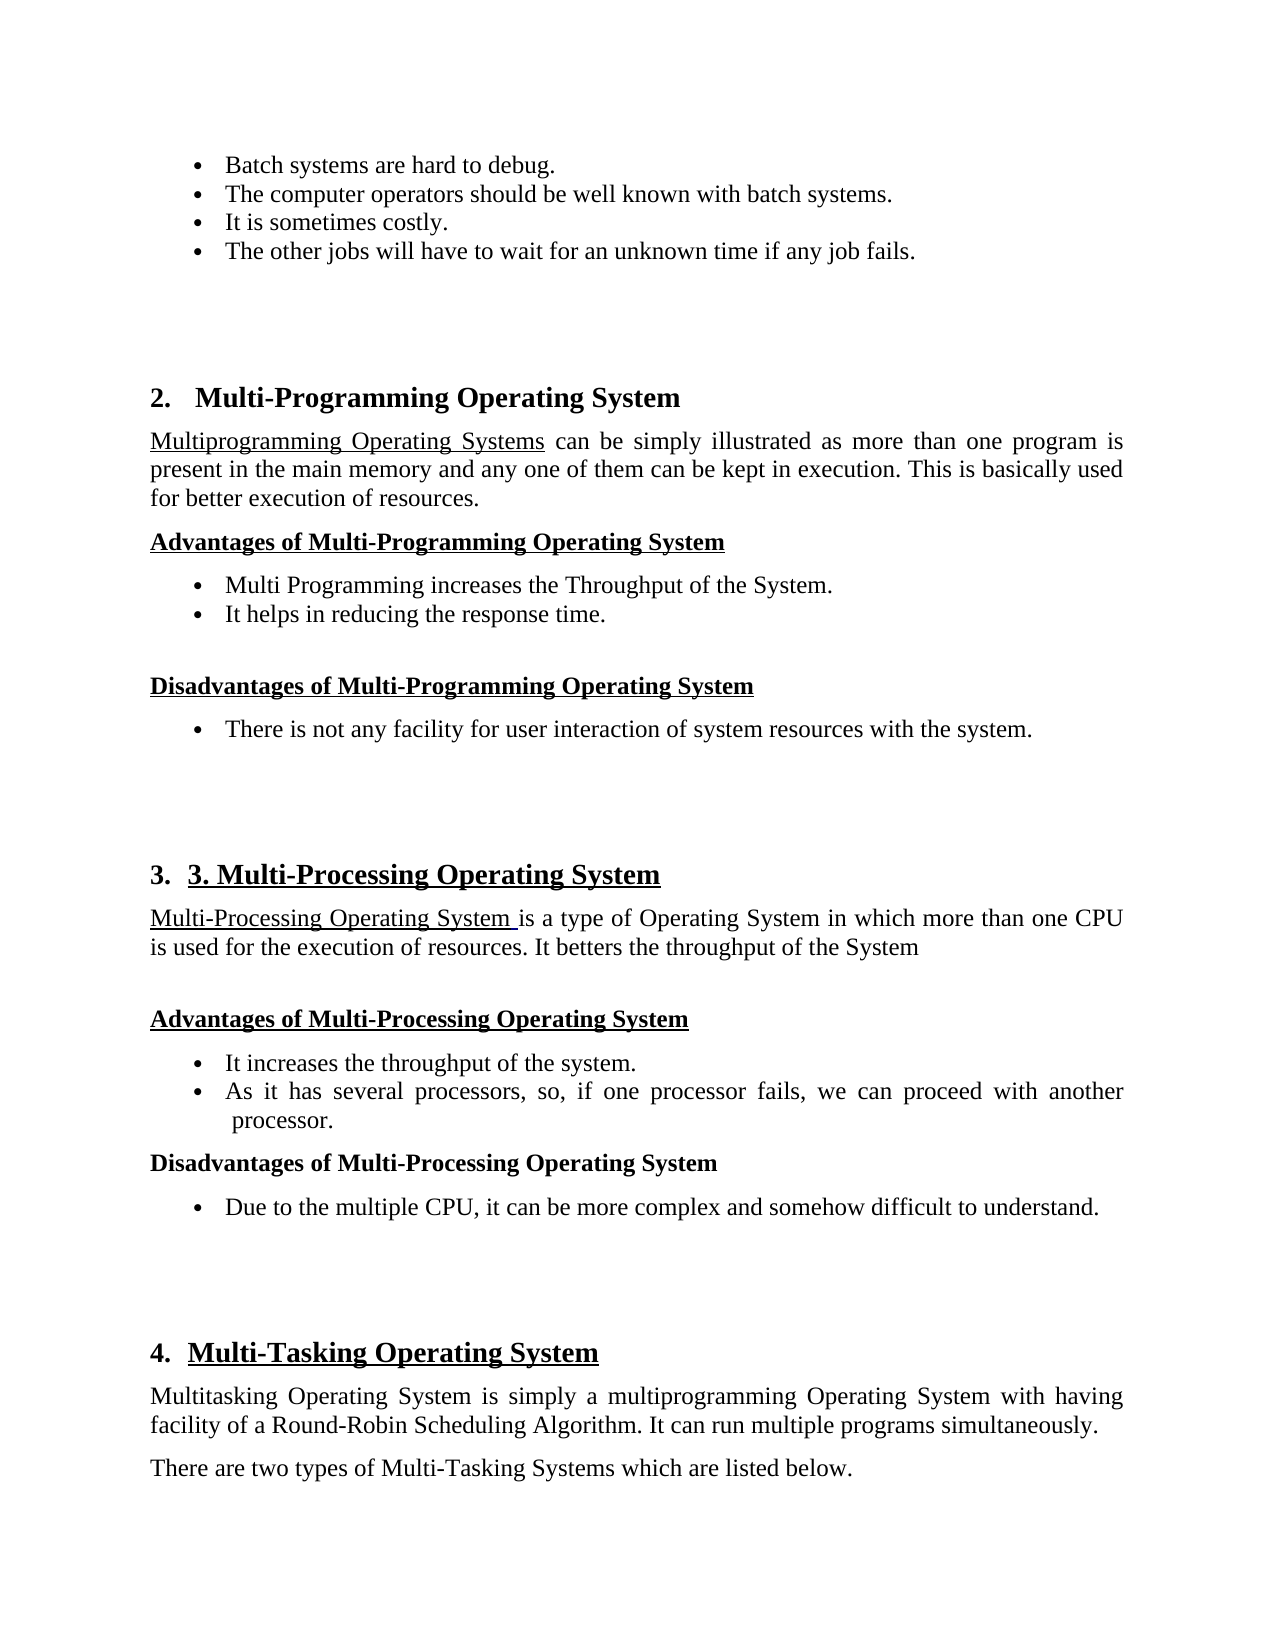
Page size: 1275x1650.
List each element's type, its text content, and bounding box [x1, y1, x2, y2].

list It is sometimes costly. [194, 207, 1125, 236]
text There are two types of Multi-Tasking Systems which are listed below. [150, 1453, 1125, 1482]
list It increases the throughput of the system. [194, 1048, 1125, 1076]
list Multi-Programming Operating System [150, 380, 1125, 413]
text Multi-Processing Operating System is a type of Operating System in which more than one CPU is used for the execution of resources. It betters the throughput of the System [150, 903, 1125, 961]
list The computer operators should be well known with batch systems. [194, 179, 1125, 207]
text Advantages of Multi-Processing Operating System [150, 1004, 1125, 1033]
text Disadvantages of Multi-Programming Operating System [150, 671, 1125, 699]
list Batch systems are hard to debug. [194, 150, 1125, 179]
list There is not any facility for user interaction of system resources with the system. [194, 714, 1125, 743]
text Disadvantages of Multi-Processing Operating System [150, 1148, 1125, 1177]
list The other jobs will have to wait for an unknown time if any job fails. [194, 236, 1125, 265]
list As it has several processors, so, if one processor fails, we can proceed with another processor. [194, 1076, 1125, 1134]
list It helps in reducing the response time. [194, 599, 1125, 627]
list Multi Programming increases the Throughput of the System. [194, 570, 1125, 599]
text Advantages of Multi-Programming Operating System [150, 527, 1125, 555]
text Multiprogramming Operating Systems can be simply illustrated as more than one program is present in the main memory and any one of them can be kept in execution. This is basically used for better execution of resources. [150, 426, 1125, 512]
list 3. Multi-Processing Operating System [150, 857, 1125, 891]
list Multi-Tasking Operating System [150, 1335, 1125, 1369]
text Multitasking Operating System is simply a multiprogramming Operating System with having facility of a Round-Robin Scheduling Algorithm. It can run multiple programs simultaneously. [150, 1381, 1125, 1439]
list Due to the multiple CPU, it can be more complex and somehow difficult to understand. [194, 1192, 1125, 1221]
